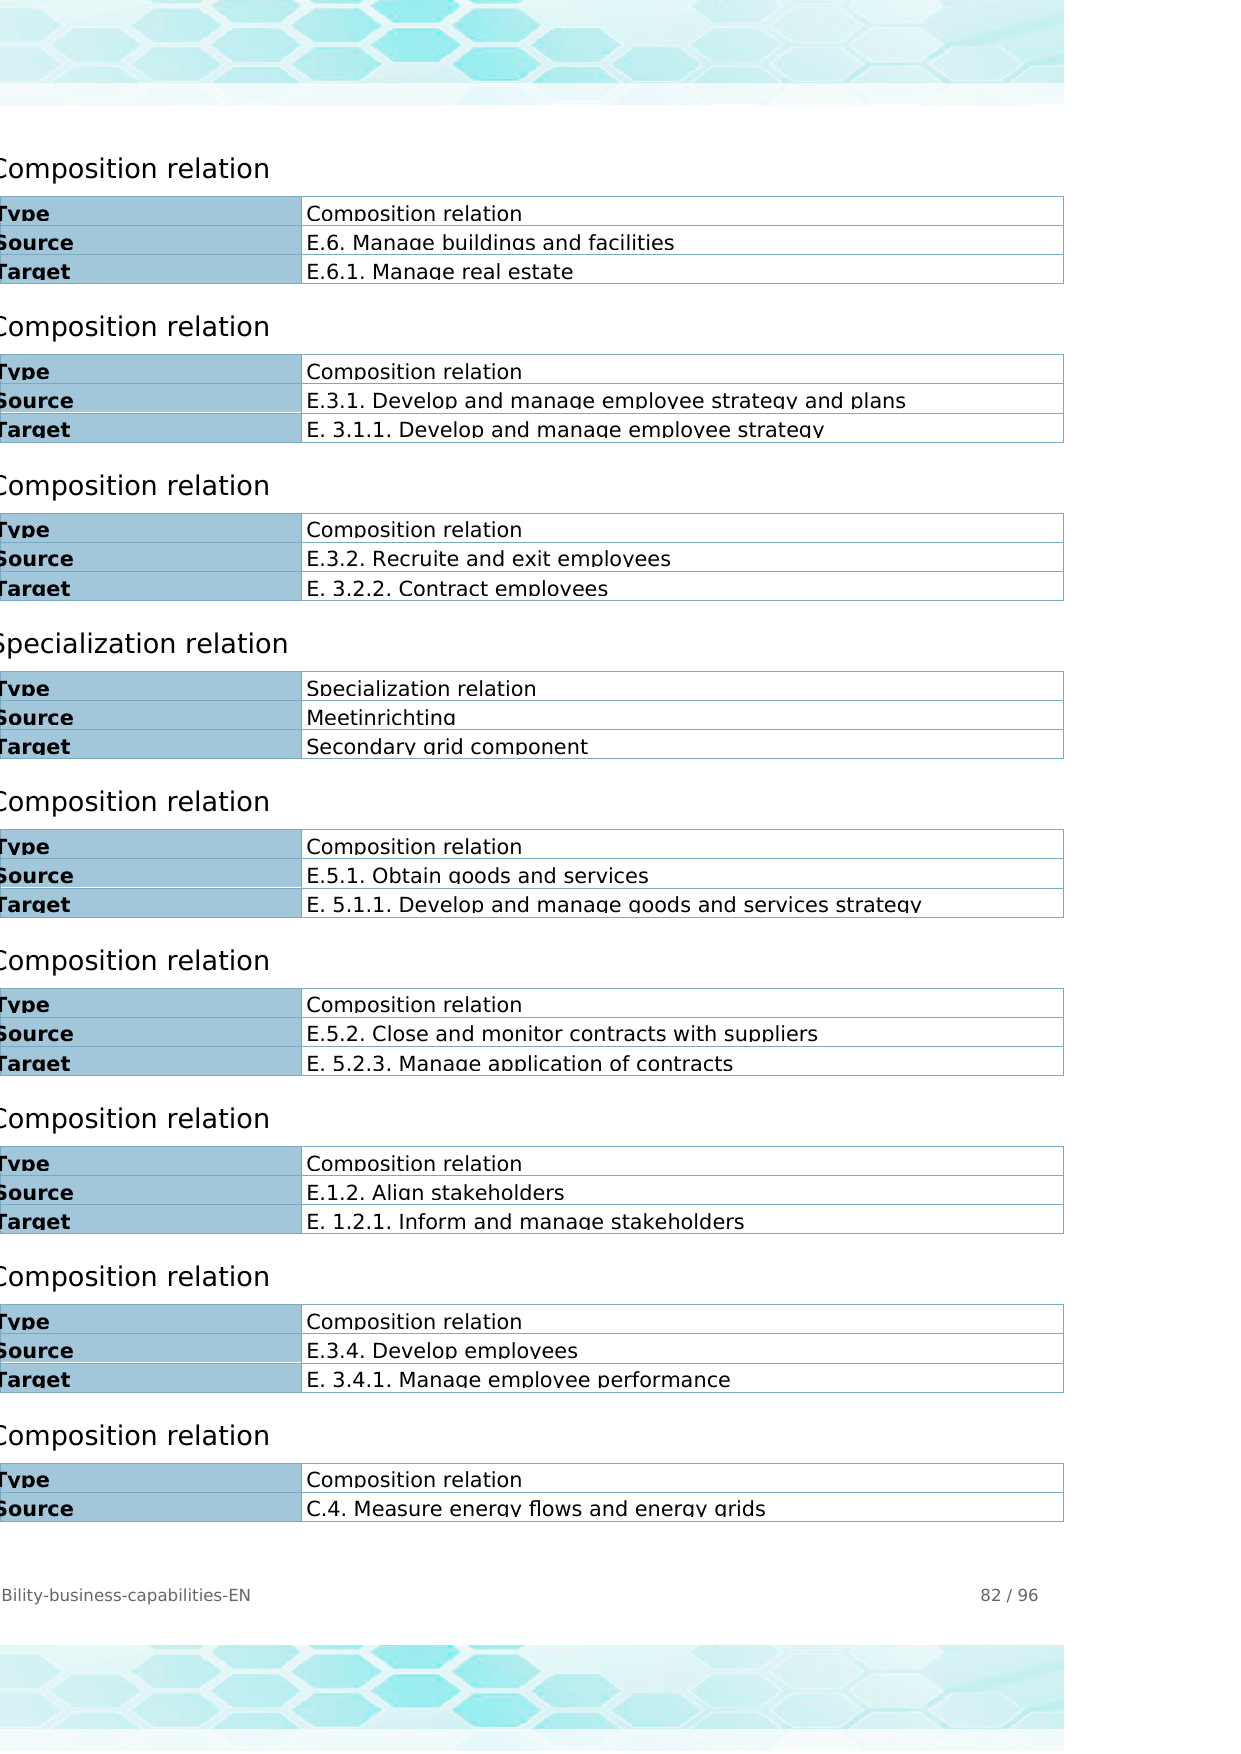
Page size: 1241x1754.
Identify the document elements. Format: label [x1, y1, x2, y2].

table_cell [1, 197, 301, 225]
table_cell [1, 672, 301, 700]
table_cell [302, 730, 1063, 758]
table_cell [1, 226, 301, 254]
picture [0, 0, 1064, 105]
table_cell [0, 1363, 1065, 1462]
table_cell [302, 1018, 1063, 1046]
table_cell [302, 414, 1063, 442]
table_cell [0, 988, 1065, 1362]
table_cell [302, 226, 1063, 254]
picture [0, 1645, 1064, 1751]
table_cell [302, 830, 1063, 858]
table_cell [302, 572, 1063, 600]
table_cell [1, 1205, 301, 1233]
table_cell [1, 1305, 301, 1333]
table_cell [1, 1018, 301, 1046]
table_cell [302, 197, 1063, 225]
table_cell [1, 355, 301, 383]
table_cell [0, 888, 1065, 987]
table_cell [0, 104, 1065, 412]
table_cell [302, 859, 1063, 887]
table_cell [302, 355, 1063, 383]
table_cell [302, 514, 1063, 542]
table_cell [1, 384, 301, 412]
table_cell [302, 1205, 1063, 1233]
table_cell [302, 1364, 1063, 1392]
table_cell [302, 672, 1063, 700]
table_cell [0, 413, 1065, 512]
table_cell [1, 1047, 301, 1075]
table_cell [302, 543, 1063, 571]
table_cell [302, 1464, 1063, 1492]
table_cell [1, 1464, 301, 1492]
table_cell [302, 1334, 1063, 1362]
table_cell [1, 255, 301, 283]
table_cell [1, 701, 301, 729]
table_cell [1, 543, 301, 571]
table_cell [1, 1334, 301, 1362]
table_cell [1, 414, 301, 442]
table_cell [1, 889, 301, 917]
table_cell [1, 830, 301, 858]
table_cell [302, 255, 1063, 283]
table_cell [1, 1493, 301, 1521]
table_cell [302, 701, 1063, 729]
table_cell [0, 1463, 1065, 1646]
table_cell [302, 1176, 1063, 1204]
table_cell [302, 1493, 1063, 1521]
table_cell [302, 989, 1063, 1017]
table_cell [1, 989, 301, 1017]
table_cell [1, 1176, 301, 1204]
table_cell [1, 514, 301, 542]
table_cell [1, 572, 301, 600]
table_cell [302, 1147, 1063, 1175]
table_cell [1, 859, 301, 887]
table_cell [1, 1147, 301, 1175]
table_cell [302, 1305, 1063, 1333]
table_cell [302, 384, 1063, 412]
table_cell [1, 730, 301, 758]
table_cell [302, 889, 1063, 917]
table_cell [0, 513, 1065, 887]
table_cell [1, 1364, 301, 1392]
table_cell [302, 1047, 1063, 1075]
